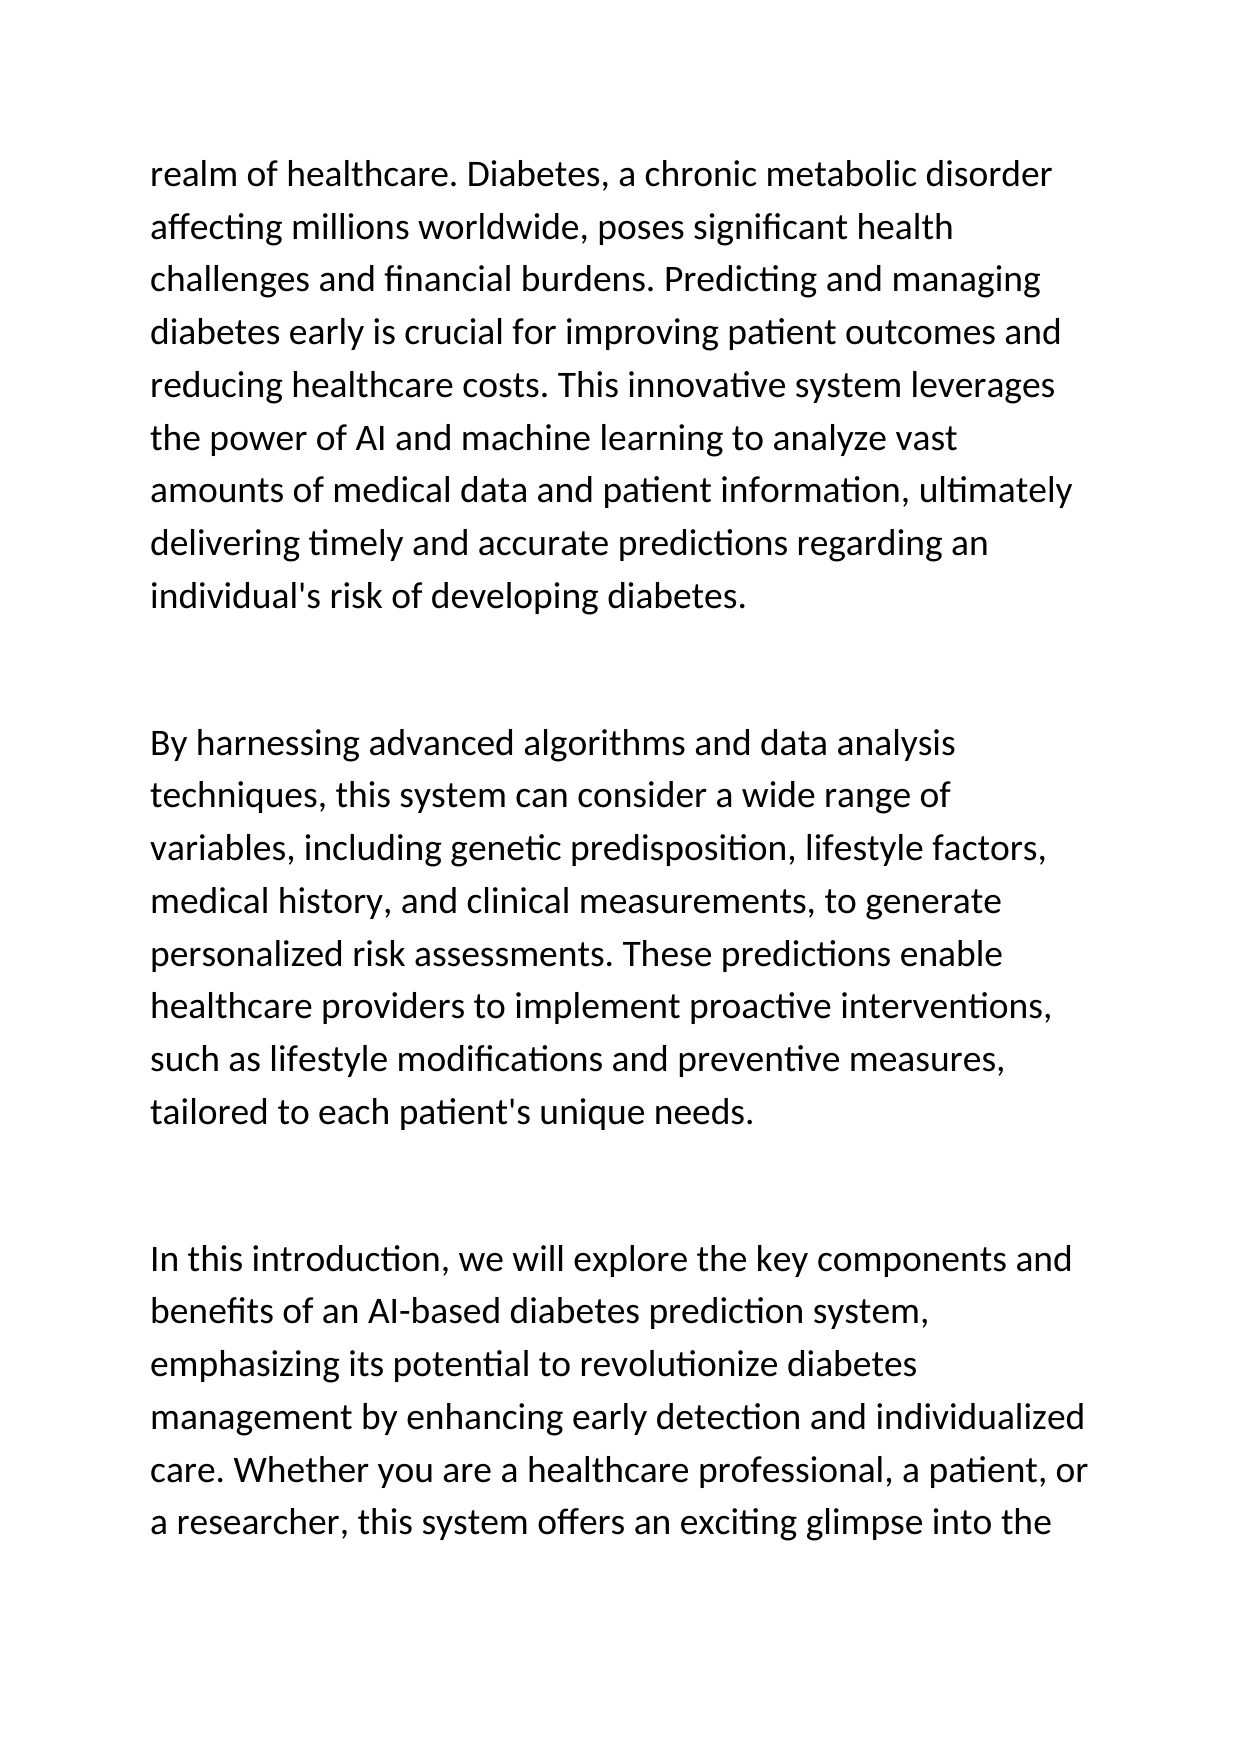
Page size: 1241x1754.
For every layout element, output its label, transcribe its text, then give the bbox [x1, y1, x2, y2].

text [150, 150, 1090, 617]
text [150, 1235, 1090, 1544]
text By harnessing advanced algorithms and data analysis techniques, this system can consider a wide range of variables, including genetic predisposition, lifestyle factors, medical history, and clinical measurements, to generate personalized risk assessments. These predictions enable healthcare providers to implement proactive interventions, such as lifestyle modifications and preventive measures, tailored to each patient's unique needs. [150, 719, 1090, 1133]
